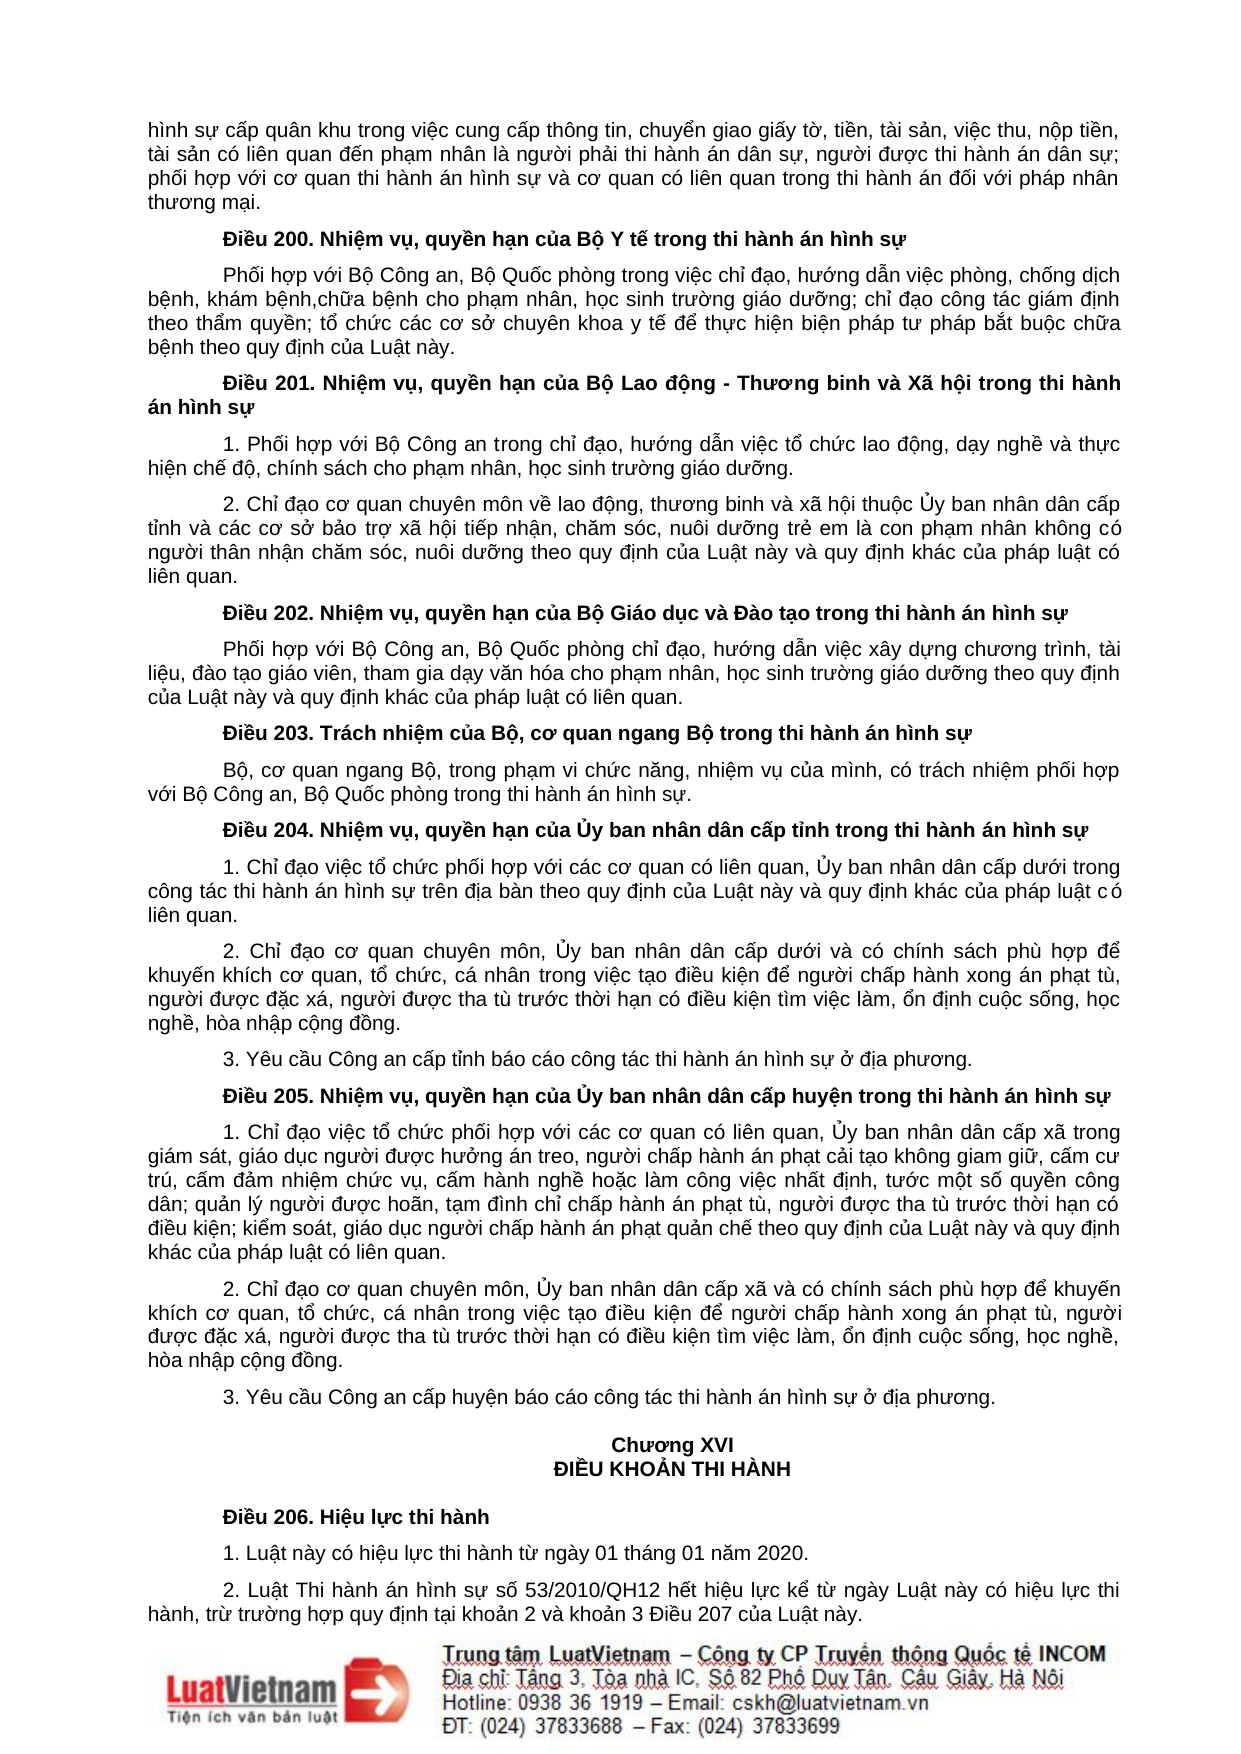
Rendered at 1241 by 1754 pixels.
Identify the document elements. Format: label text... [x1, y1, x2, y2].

text 2. Chỉ đạo cơ quan chuyên môn về lao động, thương binh và xã hội thuộc Ủy ban nhân dân cấp tỉnh và các cơ sở bảo trợ xã hội tiếp nhận, chăm sóc, nuôi dưỡng trẻ em là con phạm nhân không có người thân nhận chăm sóc, nuôi dưỡng theo quy định của Luật này và quy định khác của pháp luật có liên quan. [148, 492, 1122, 588]
text Điều 203. Trách nhiệm của Bộ, cơ quan ngang Bộ trong thi hành án hình sự [148, 721, 1122, 745]
text 1. Chỉ đạo việc tổ chức phối hợp với các cơ quan có liên quan, Ủy ban nhân dân cấp xã trong giám sát, giáo dục người được hưởng án treo, người chấp hành án phạt cải tạo không giam giữ, cấm cư trú, cấm đảm nhiệm chức vụ, cấm hành nghề hoặc làm công việc nhất định, tước một số quyền công dân; quản lý người được hoãn, tạm đình chỉ chấp hành án phạt tù, người được tha tù trước thời hạn có điều kiện; kiểm soát, giáo dục người chấp hành án phạt quản chế theo quy định của Luật này và quy định khác của pháp luật có liên quan. [148, 1120, 1122, 1264]
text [148, 118, 1122, 214]
text 2. Chỉ đạo cơ quan chuyên môn, Ủy ban nhân dân cấp xã và có chính sách phù hợp để khuyến khích cơ quan, tổ chức, cá nhân trong việc tạo điều kiện để người chấp hành xong án phạt tù, người được đặc xá, người được tha tù trước thời hạn có điều kiện tìm việc làm, ổn định cuộc sống, học nghề, hòa nhập cộng đồng. [148, 1276, 1122, 1372]
picture [147, 1627, 1122, 1754]
text 1. Luật này có hiệu lực thi hành từ ngày 01 tháng 01 năm 2020. [148, 1541, 1122, 1565]
text Điều 204. Nhiệm vụ, quyền hạn của Ủy ban nhân dân cấp tỉnh trong thi hành án hình sự [148, 818, 1122, 842]
text Điều 205. Nhiệm vụ, quyền hạn của Ủy ban nhân dân cấp huyện trong thi hành án hình sự [148, 1084, 1122, 1108]
text Điều 201. Nhiệm vụ, quyền hạn của Bộ Lao động - Thương binh và Xã hội trong thi hành án hình sự [148, 371, 1122, 419]
text Phối hợp với Bộ Công an, Bộ Quốc phòng trong việc chỉ đạo, hướng dẫn việc phòng, chống dịch bệnh, khám bệnh,chữa bệnh cho phạm nhân, học sinh trường giáo dưỡng; chỉ đạo công tác giám định theo thẩm quyền; tổ chức các cơ sở chuyên khoa y tế để thực hiện biện pháp tư pháp bắt buộc chữa bệnh theo quy định của Luật này. [148, 263, 1122, 359]
text Điều 200. Nhiệm vụ, quyền hạn của Bộ Y tế trong thi hành án hình sự [148, 226, 1122, 250]
text Điều 206. Hiệu lực thi hành [148, 1504, 1122, 1528]
text Điều 202. Nhiệm vụ, quyền hạn của Bộ Giáo dục và Đào tạo trong thi hành án hình sự [148, 600, 1122, 624]
text 2. Luật Thi hành án hình sự số 53/2010/QH12 hết hiệu lực kể từ ngày Luật này có hiệu lực thi hành, trừ trường hợp quy định tại khoản 2 và khoản 3 Điều 207 của Luật này. [148, 1577, 1122, 1625]
text ĐIỀU KHOẢN THI HÀNH [148, 1457, 1122, 1481]
text 3. Yêu cầu Công an cấp huyện báo cáo công tác thi hành án hình sự ở địa phương. [148, 1385, 1122, 1409]
text Chương XVI [148, 1433, 1122, 1457]
text Bộ, cơ quan ngang Bộ, trong phạm vi chức năng, nhiệm vụ của mình, có trách nhiệm phối hợp với Bộ Công an, Bộ Quốc phòng trong thi hành án hình sự. [148, 758, 1122, 806]
text 3. Yêu cầu Công an cấp tỉnh báo cáo công tác thi hành án hình sự ở địa phương. [148, 1047, 1122, 1071]
text 1. Chỉ đạo việc tổ chức phối hợp với các cơ quan có liên quan, Ủy ban nhân dân cấp dưới trong công tác thi hành án hình sự trên địa bàn theo quy định của Luật này và quy định khác của pháp luật có liên quan. [148, 854, 1122, 926]
text 2. Chỉ đạo cơ quan chuyên môn, Ủy ban nhân dân cấp dưới và có chính sách phù hợp để khuyến khích cơ quan, tổ chức, cá nhân trong việc tạo điều kiện để người chấp hành xong án phạt tù, người được đặc xá, người được tha tù trước thời hạn có điều kiện tìm việc làm, ổn định cuộc sống, học nghề, hòa nhập cộng đồng. [148, 939, 1122, 1035]
text 1. Phối hợp với Bộ Công an trong chỉ đạo, hướng dẫn việc tổ chức lao động, dạy nghề và thực hiện chế độ, chính sách cho phạm nhân, học sinh trường giáo dưỡng. [148, 432, 1122, 479]
text Phối hợp với Bộ Công an, Bộ Quốc phòng chỉ đạo, hướng dẫn việc xây dựng chương trình, tài liệu, đào tạo giáo viên, tham gia dạy văn hóa cho phạm nhân, học sinh trường giáo dưỡng theo quy định của Luật này và quy định khác của pháp luật có liên quan. [148, 637, 1122, 709]
